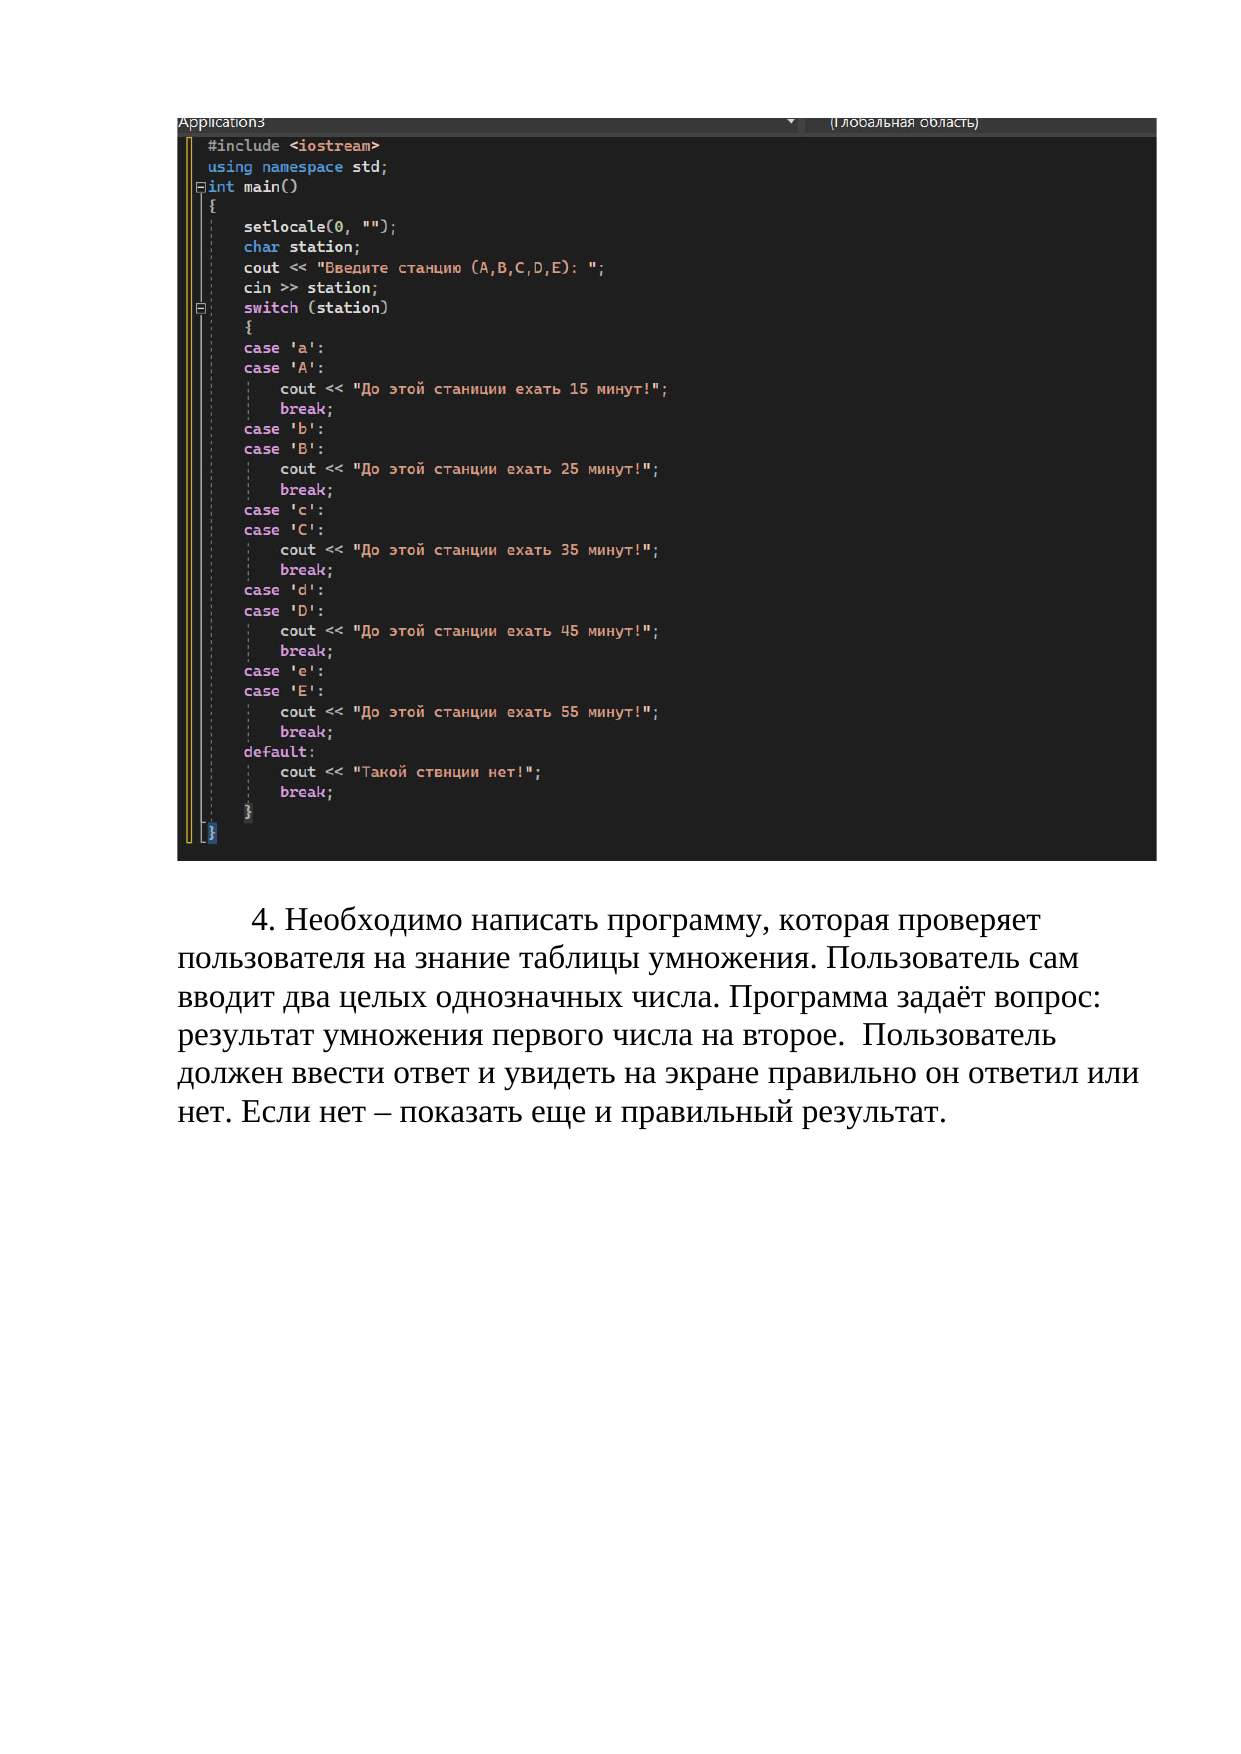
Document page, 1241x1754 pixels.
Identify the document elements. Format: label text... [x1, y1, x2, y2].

picture [177, 118, 1157, 861]
text 4. Необходимо написать программу, которая проверяет пользователя на знание таблицы умножения. Пользователь сам вводит два целых однозначных числа. Программа задаёт вопрос: результат умножения первого числа на второе. Пользователь должен ввести ответ и увидеть на экране правильно он ответил или нет. Если нет – показать еще и правильный результат. [177, 899, 1152, 1129]
